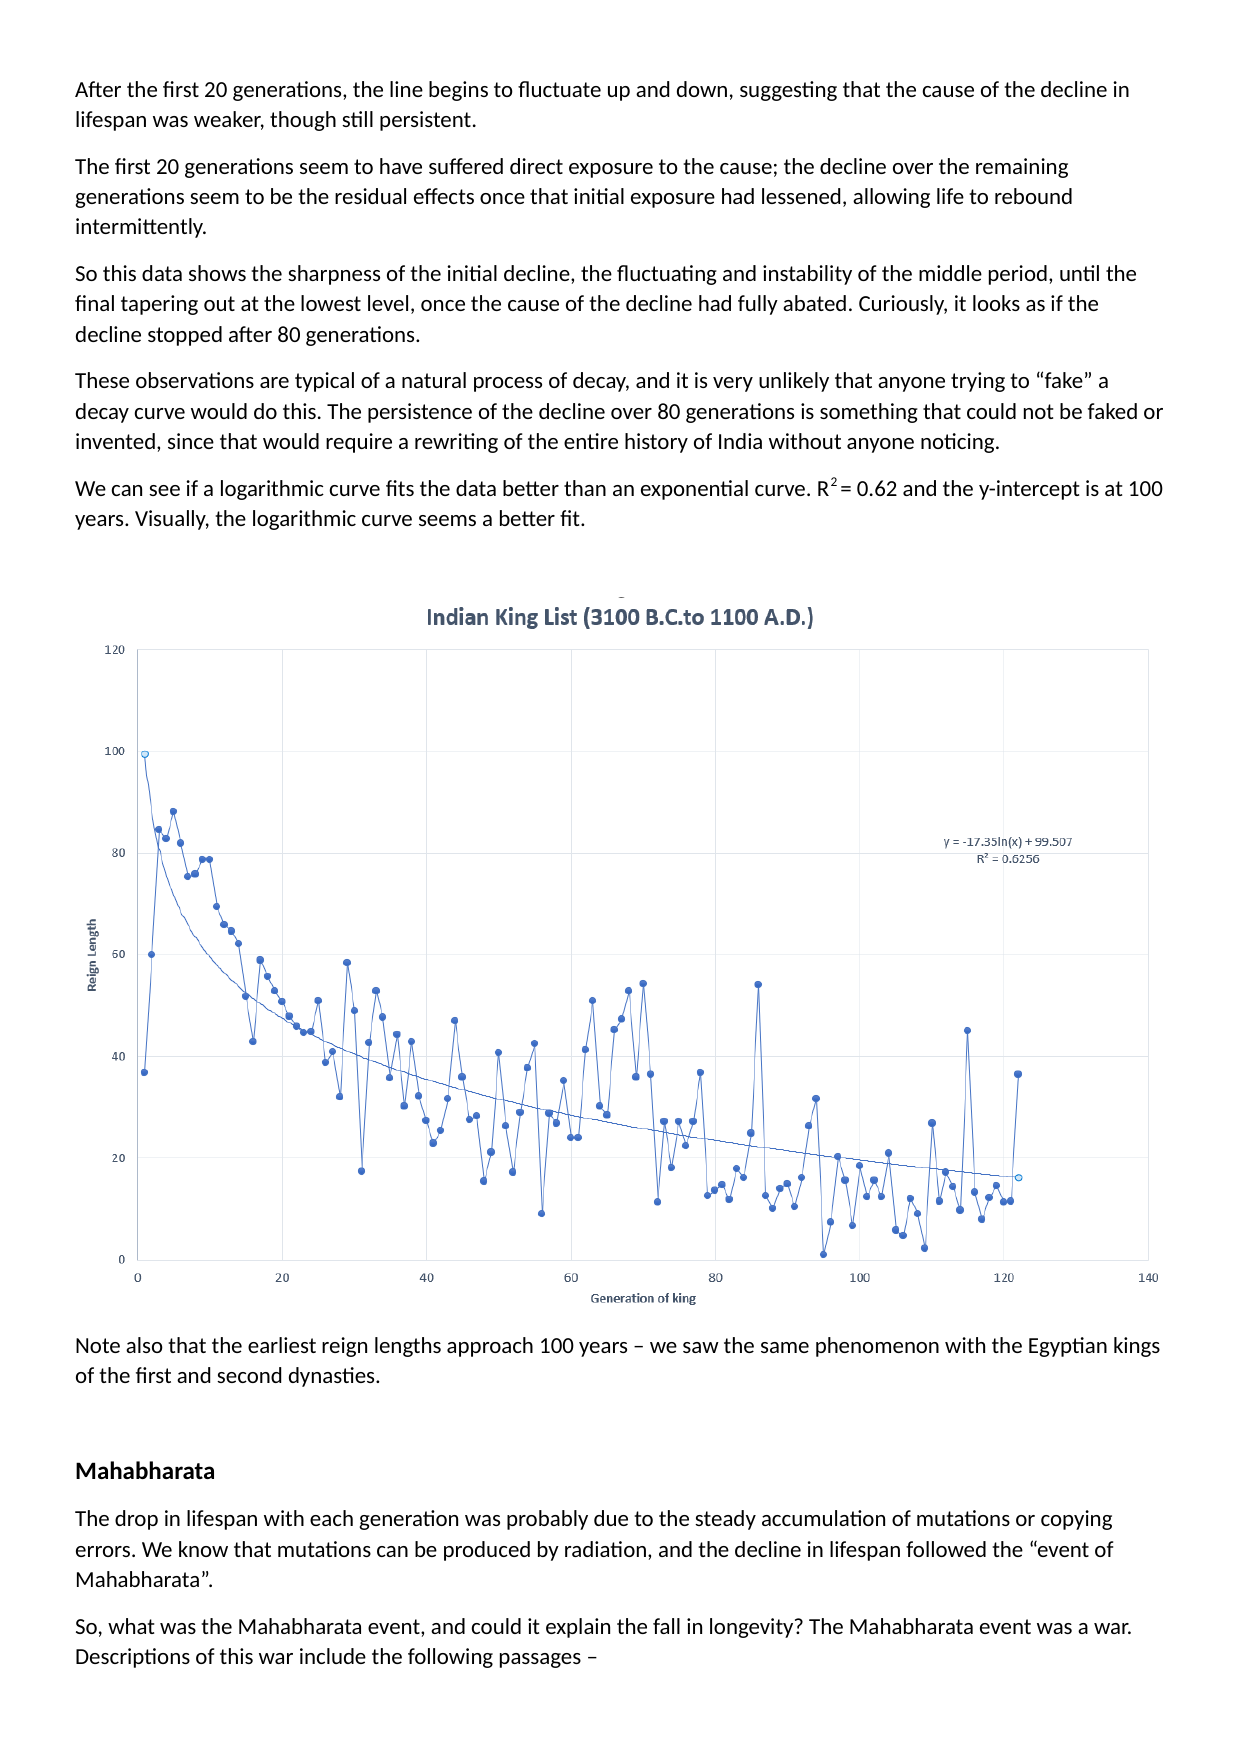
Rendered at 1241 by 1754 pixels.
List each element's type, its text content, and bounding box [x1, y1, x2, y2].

text So, what was the Mahabharata event, and could it explain the fall in longevity? The Mahabharata event was a war. Descriptions of this war include the following passages – [75, 1612, 1165, 1670]
picture [75, 597, 1166, 1312]
text Note also that the earliest reign lengths approach 100 years – we saw the same phenomenon with the Egyptian kings of the first and second dynasties. [75, 1331, 1165, 1389]
text Mahabharata [75, 1455, 1165, 1485]
text So this data shows the sharpness of the initial decline, the fluctuating and instability of the middle period, until the final tapering out at the lowest level, once the cause of the decline had fully abated. Curiously, it looks as if the decline stopped after 80 generations. [75, 259, 1165, 348]
text The drop in lifespan with each generation was probably due to the steady accumulation of mutations or copying errors. We know that mutations can be produced by radiation, and the decline in lifespan followed the “event of Mahabharata”. [75, 1504, 1165, 1593]
text After the first 20 generations, the line begins to fluctuate up and down, suggesting that the cause of the decline in lifespan was weaker, though still persistent. [75, 75, 1165, 133]
text The first 20 generations seem to have suffered direct exposure to the cause; the decline over the remaining generations seem to be the residual effects once that initial exposure had lessened, allowing life to rebound intermittently. [75, 152, 1165, 241]
text We can see if a logarithmic curve fits the data better than an exponential curve. R2 = 0.62 and the y-intercept is at 100 years. Visually, the logarithmic curve seems a better fit. [75, 474, 1165, 532]
text These observations are typical of a natural process of decay, and it is very unlikely that anyone trying to “fake” a decay curve would do this. The persistence of the decline over 80 generations is something that could not be faked or invented, since that would require a rewriting of the entire history of India without anyone noticing. [75, 367, 1165, 455]
